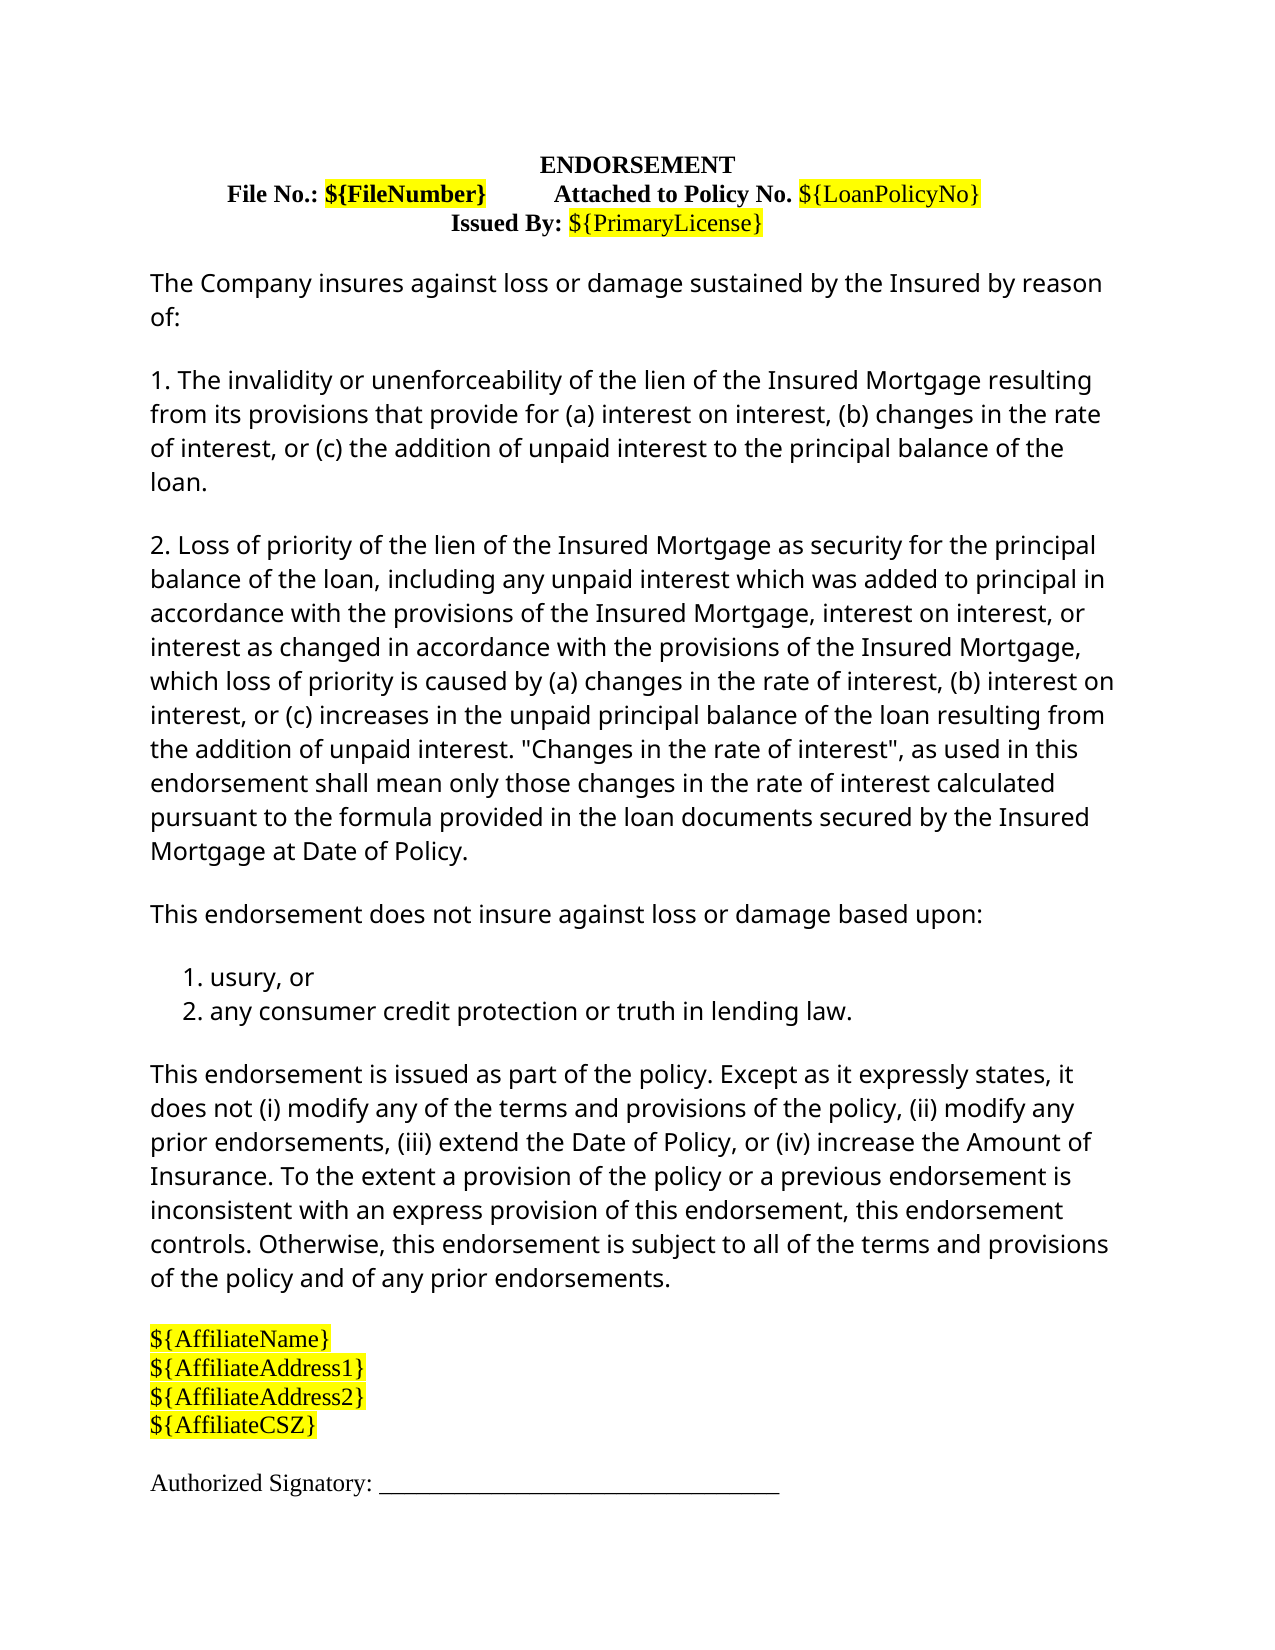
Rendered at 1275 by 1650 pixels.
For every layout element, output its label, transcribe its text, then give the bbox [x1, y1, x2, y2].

text This endorsement is issued as part of the policy. Except as it expressly states, it does not (i) modify any of the terms and provisions of the policy, (ii) modify any prior endorsements, (iii) extend the Date of Policy, or (iv) increase the Amount of Insurance. To the extent a provision of the policy or a previous endorsement is inconsistent with an express provision of this endorsement, this endorsement controls. Otherwise, this endorsement is subject to all of the terms and provisions of the policy and of any prior endorsements. [150, 1056, 1125, 1295]
text 1. The invalidity or unenforceability of the lien of the Insured Mortgage resulting from its provisions that provide for (a) interest on interest, (b) changes in the rate of interest, or (c) the addition of unpaid interest to the principal balance of the loan. [150, 362, 1125, 498]
text 2. Loss of priority of the lien of the Insured Mortgage as security for the principal balance of the loan, including any unpaid interest which was added to principal in accordance with the provisions of the Insured Mortgage, interest on interest, or interest as changed in accordance with the provisions of the Insured Mortgage, which loss of priority is caused by (a) changes in the rate of interest, (b) interest on interest, or (c) increases in the unpaid principal balance of the loan resulting from the addition of unpaid interest. "Changes in the rate of interest", as used in this endorsement shall mean only those changes in the rate of interest calculated pursuant to the formula provided in the loan documents secured by the Insured [150, 527, 1125, 834]
text Authorized Signatory: ________________________________ [150, 1468, 1125, 1497]
text Mortgage at Date of Policy. [150, 834, 1125, 868]
text ${AffiliateAddress2} [150, 1381, 1125, 1410]
text ENDORSEMENT [150, 150, 1125, 179]
text 1. usury, or [150, 959, 1125, 993]
text The Company insures against loss or damage sustained by the Insured by reason of: [150, 265, 1125, 333]
text 2. any consumer credit protection or truth in lending law. [150, 993, 1125, 1028]
text ${AffiliateCSZ} [150, 1410, 1125, 1439]
text This endorsement does not insure against loss or damage based upon: [150, 897, 1125, 931]
text File No.: ${FileNumber} Attached to Policy No. ${LoanPolicyNo} Issued By: ${PrimaryLicense} [150, 179, 1125, 237]
text ${AffiliateAddress1} [150, 1352, 1125, 1381]
text ${AffiliateName} [150, 1323, 1125, 1352]
